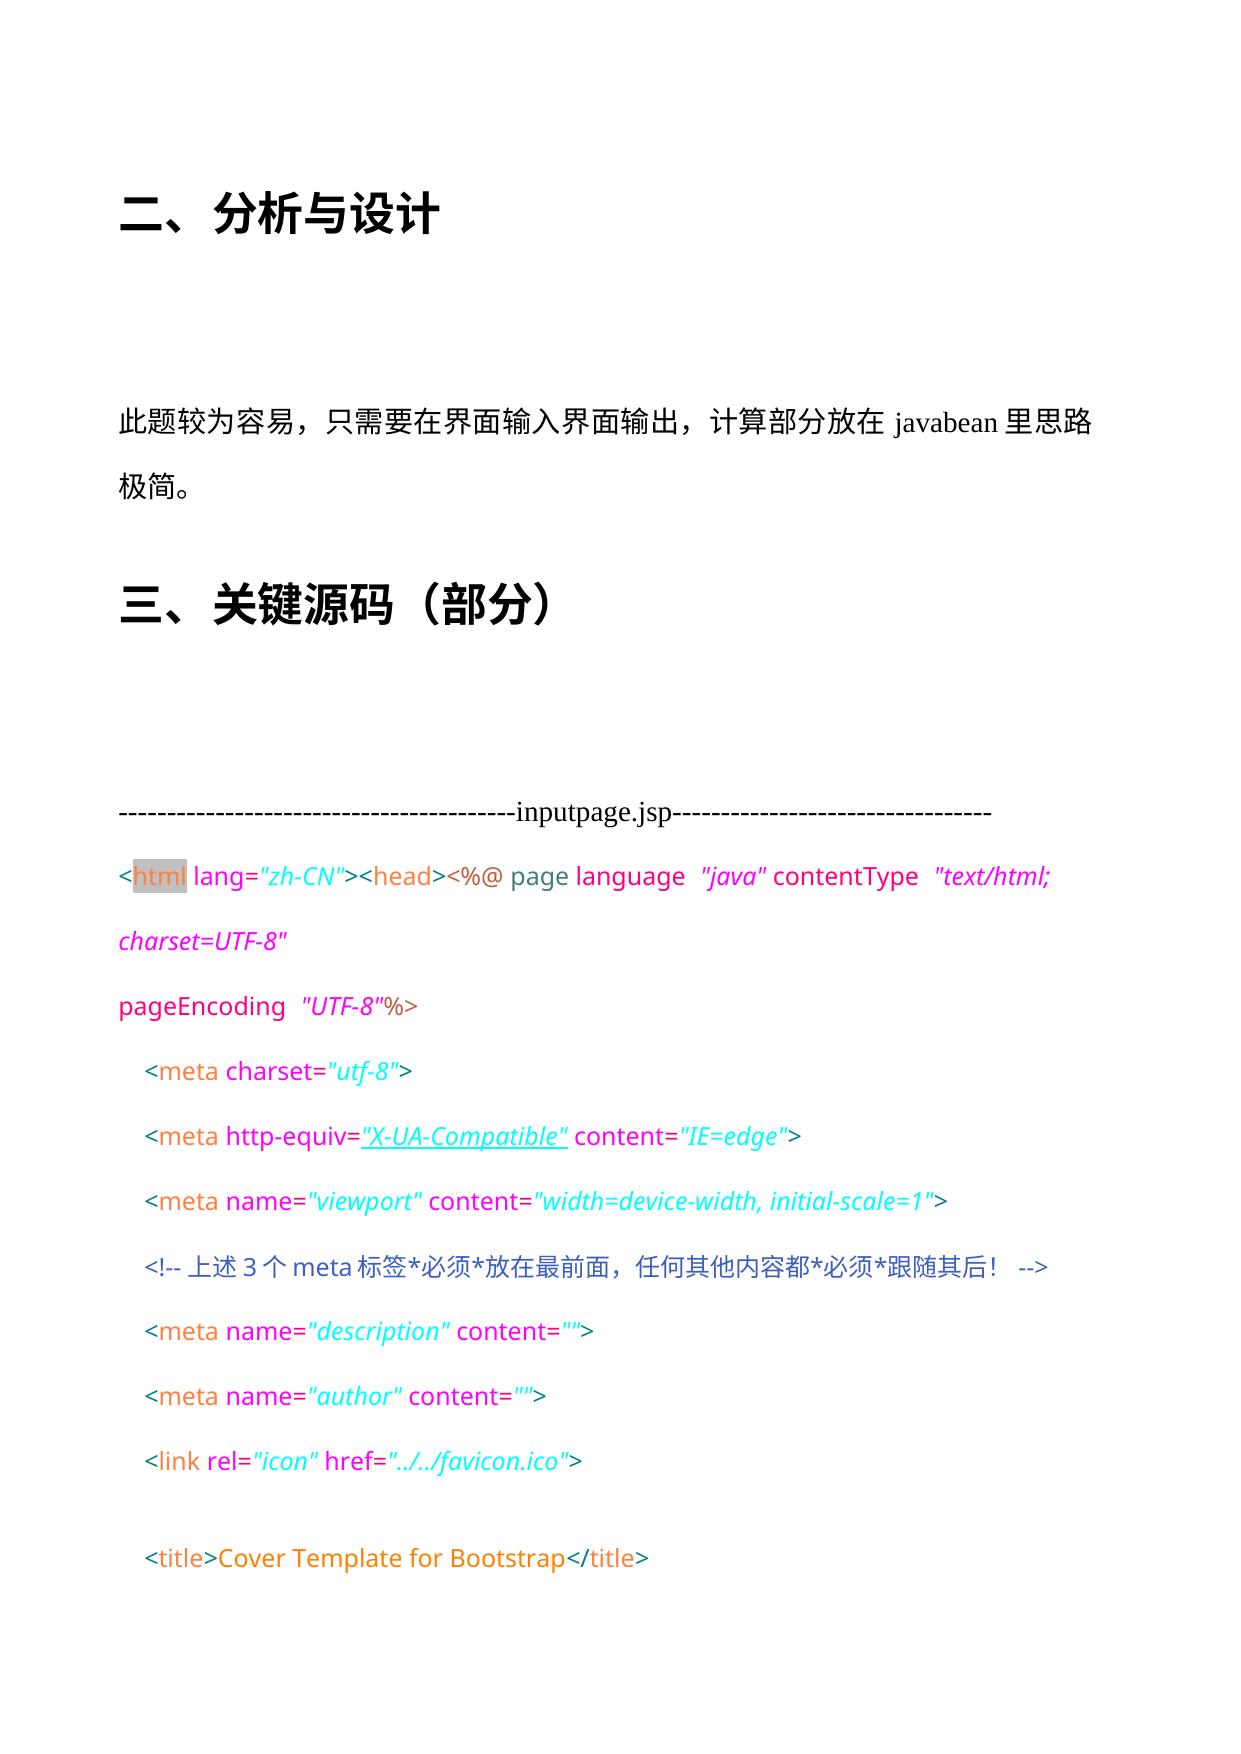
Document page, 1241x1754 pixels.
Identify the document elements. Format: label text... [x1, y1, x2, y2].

text 此题较为容易，只需要在界面输入界面输出，计算部分放在javabean里思路极简。 [118, 387, 1093, 517]
text <link rel="icon" href="../../favicon.ico"> [118, 1428, 1093, 1493]
text <html lang="zh-CN"><head><%@ page language="java" contentType="text/html; charset=UTF-8" [118, 843, 1093, 973]
text <!-- 上述3个meta标签*必须*放在最前面，任何其他内容都*必须*跟随其后！ --> [118, 1233, 1093, 1298]
subtitle 关键源码（部分） [118, 553, 1093, 650]
text <meta name="author" content=""> [118, 1363, 1093, 1428]
text <meta name="viewport" content="width=device-width, initial-scale=1"> [118, 1168, 1093, 1233]
text <meta charset="utf-8"> [118, 1038, 1093, 1103]
text <meta name="description" content=""> [118, 1298, 1093, 1363]
text <meta http-equiv="X-UA-Compatible" content="IE=edge"> [118, 1103, 1093, 1168]
text <title>Cover Template for Bootstrap</title> [118, 1526, 1093, 1591]
subtitle 分析与设计 [118, 162, 1093, 259]
text pageEncoding="UTF-8"%> [118, 973, 1093, 1038]
text -----------------------------------------inputpage.jsp--------------------------------- [118, 778, 1093, 843]
